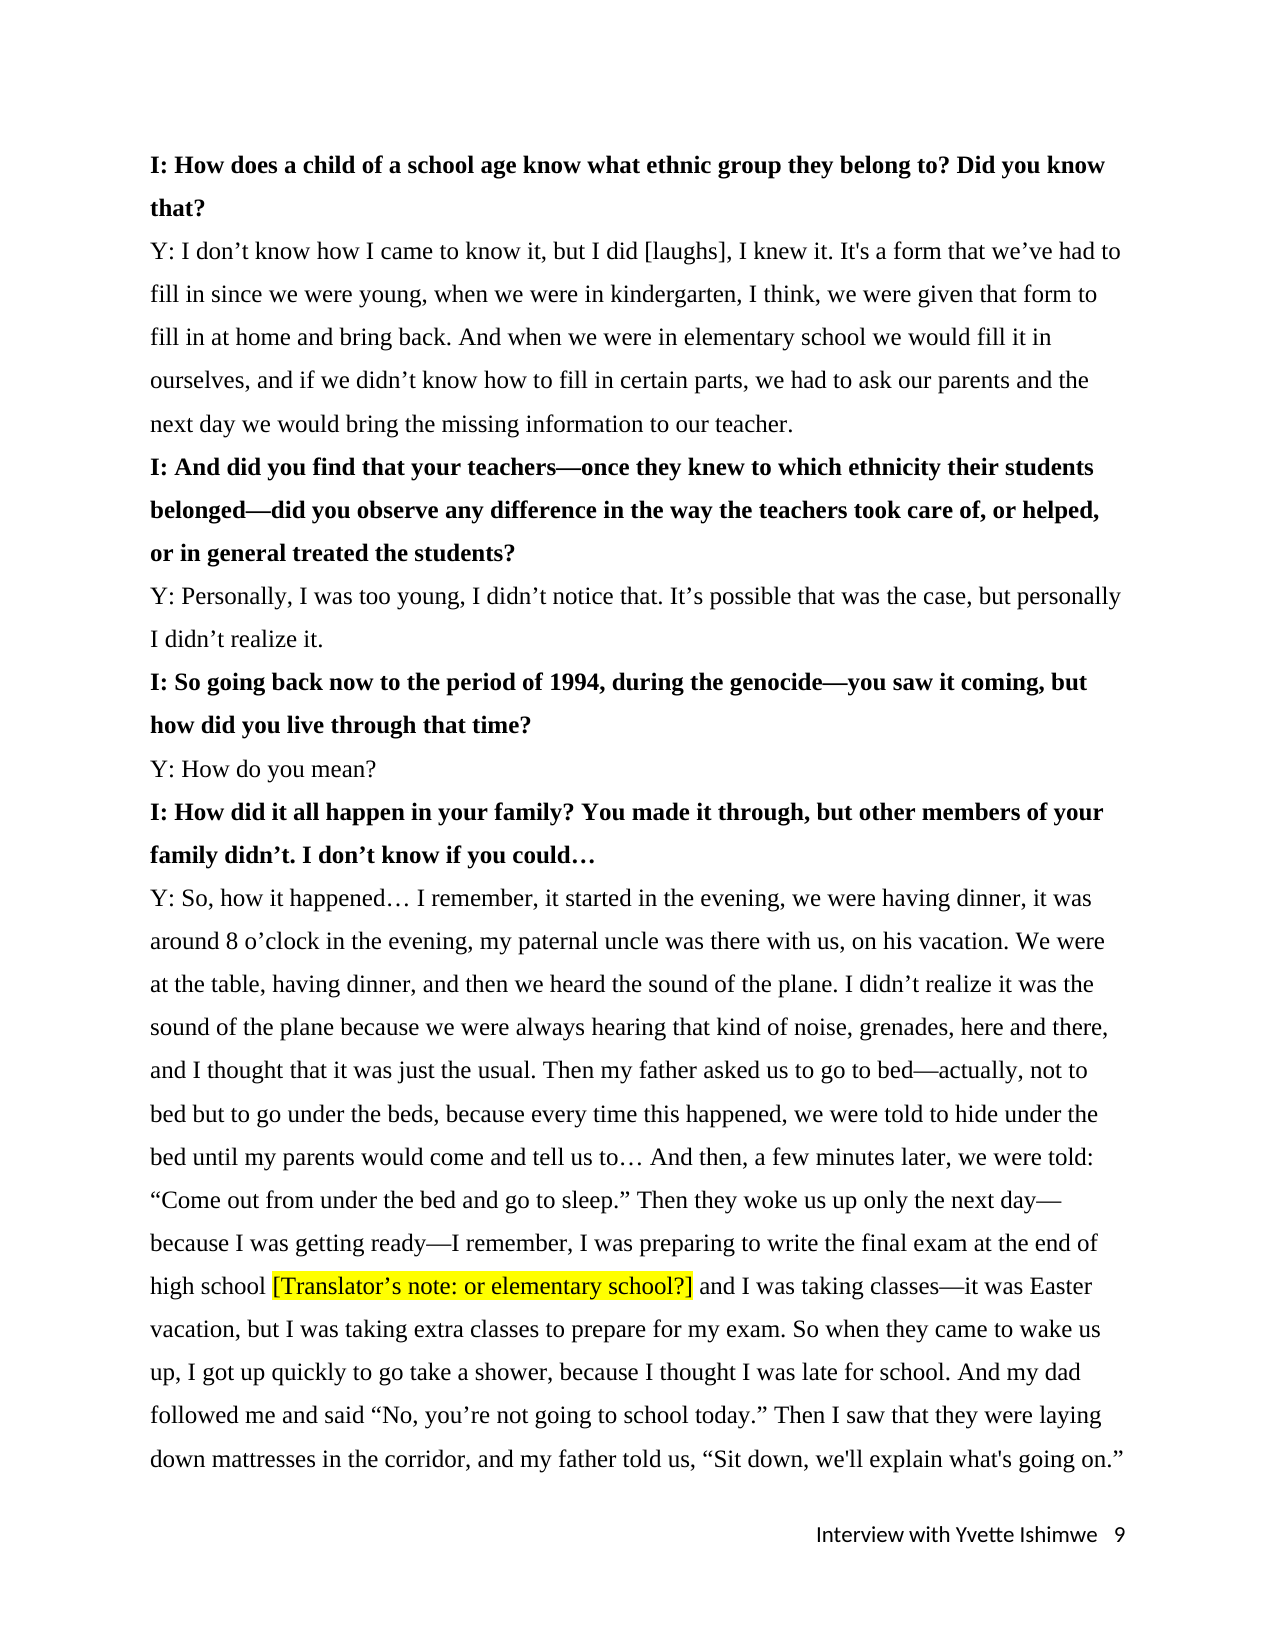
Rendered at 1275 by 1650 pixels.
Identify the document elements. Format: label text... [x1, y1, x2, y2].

text I: So going back now to the period of 1994, during the genocide—you saw it coming, but how did you live through that time? [150, 667, 1125, 739]
text I: How does a child of a school age know what ethnic group they belong to? Did you know that? [150, 150, 1125, 222]
text Y: Personally, I was too young, I didn’t notice that. It’s possible that was the case, but personally I didn’t realize it. [150, 581, 1125, 653]
text Y: How do you mean? [150, 754, 1125, 782]
text Y: I don’t know how I came to know it, but I did [laughs], I knew it. It's a form that we’ve had to fill in since we were young, when we were in kindergarten, I think, we were given that form to fill in at home and bring back. And when we were in elementary school we would fill it in ourselves, and if we didn’t know how to fill in certain parts, we had to ask our parents and the next day we would bring the missing information to our teacher. [150, 236, 1125, 437]
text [150, 883, 1125, 1472]
text I: How did it all happen in your family? You made it through, but other members of your family didn’t. I don’t know if you could… [150, 797, 1125, 869]
text I: And did you find that your teachers—once they knew to which ethnicity their students belonged—did you observe any difference in the way the teachers took care of, or helped, or in general treated the students? [150, 452, 1125, 567]
